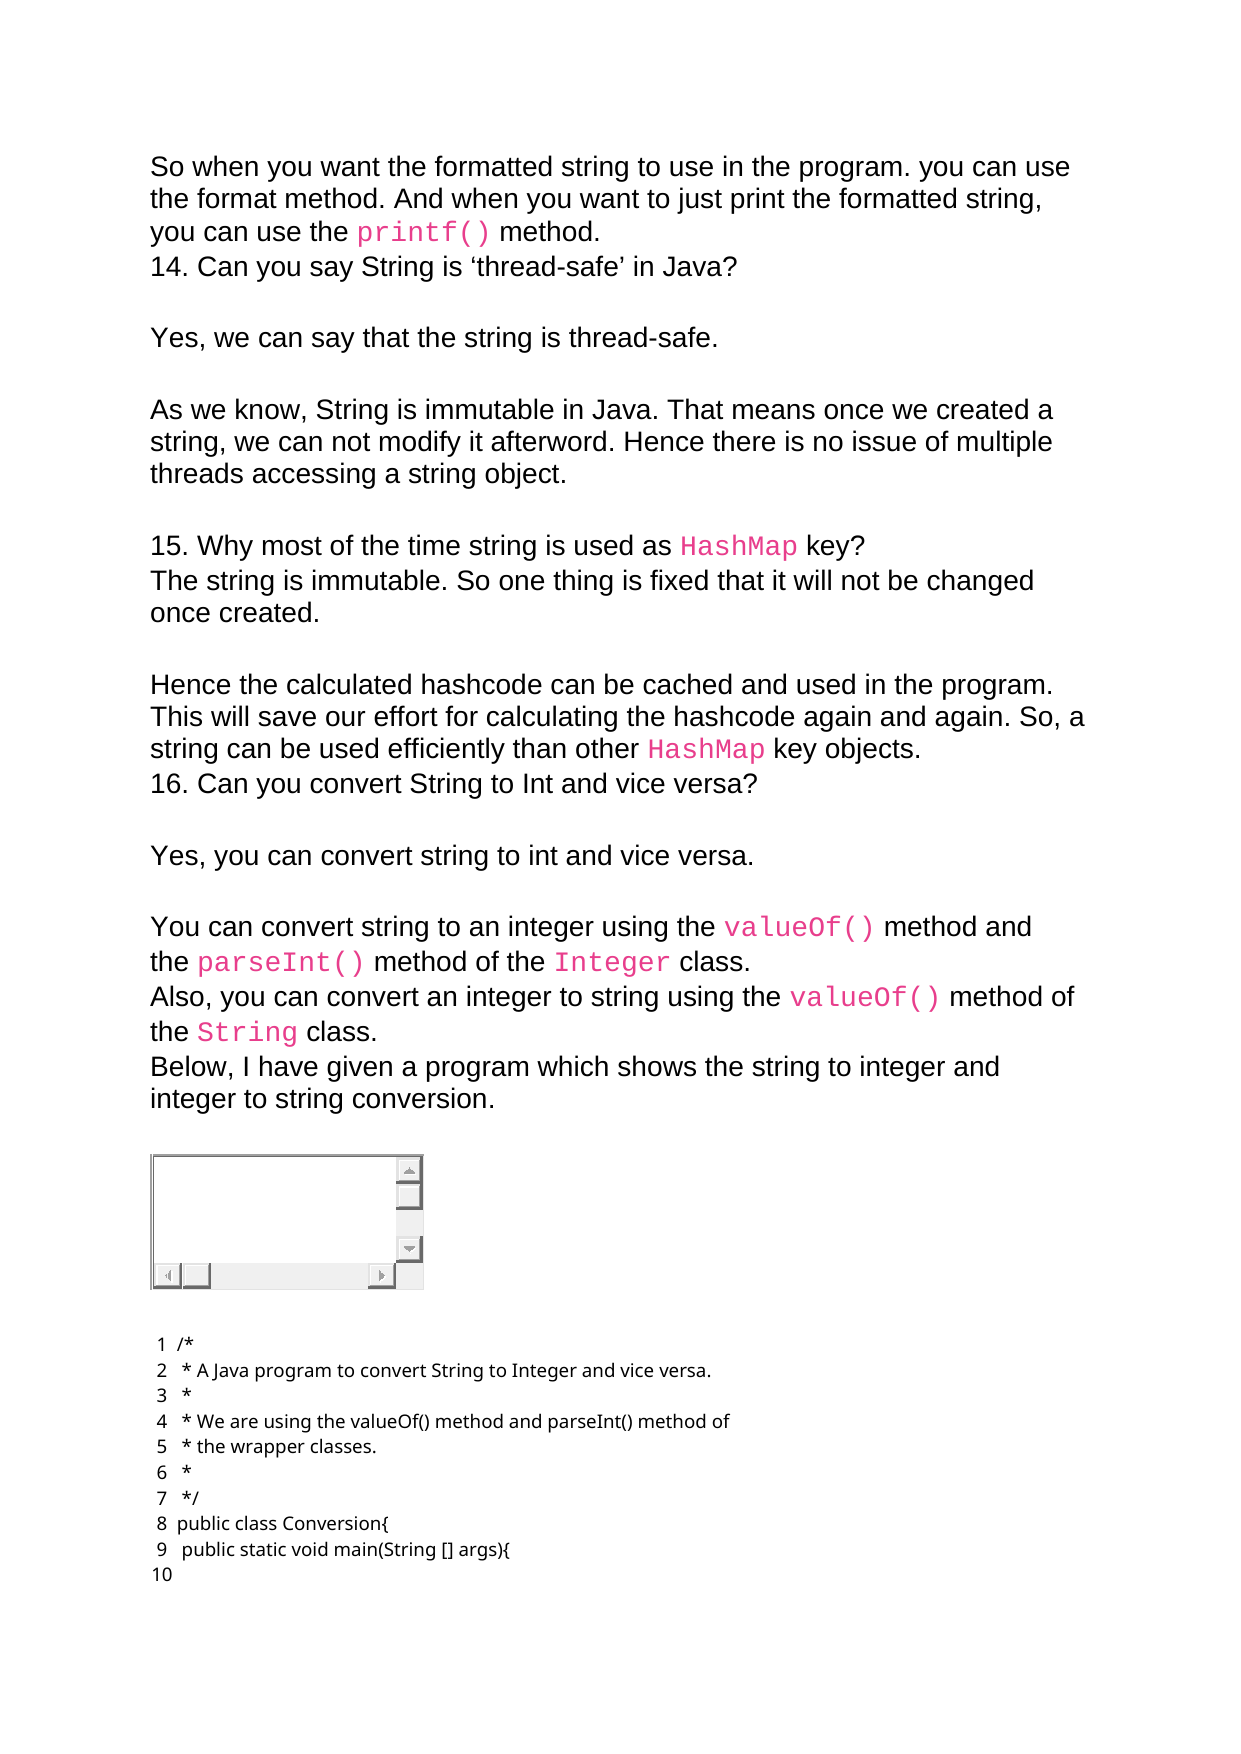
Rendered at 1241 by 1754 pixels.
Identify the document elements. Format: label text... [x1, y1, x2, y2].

text Yes, you can convert string to int and vice versa. [150, 839, 1090, 871]
text Yes, we can say that the string is thread-safe. [150, 321, 1090, 353]
text Also, you can convert an integer to string using the valueOf() method of the String class. [150, 980, 1090, 1050]
text So when you want the formatted string to use in the program. you can use the format method. And when you want to just print the formatted string, you can use the printf() method. [150, 150, 1090, 250]
text Below, I have given a program which shows the string to integer and integer to string conversion. [150, 1050, 1090, 1114]
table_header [175, 1330, 1098, 1591]
text The string is immutable. So one thing is fixed that it will not be changed once created. [150, 564, 1090, 628]
text You can convert string to an integer using the valueOf() method and the parseInt() method of the Integer class. [150, 910, 1090, 980]
text 14. Can you say String is ‘thread-safe’ in Java? [150, 250, 1090, 282]
text 15. Why most of the time string is used as HashMap key? [150, 529, 1090, 564]
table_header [149, 1330, 175, 1591]
text Hence the calculated hashcode can be cached and used in the program. This will save our effort for calculating the hashcode again and again. So, a string can be used efficiently than other HashMap key objects. [150, 668, 1090, 767]
text As we know, String is immutable in Java. That means once we created a string, we can not modify it afterword. Hence there is no issue of multiple threads accessing a string object. [150, 393, 1090, 490]
text 16. Can you convert String to Int and vice versa? [150, 767, 1090, 800]
